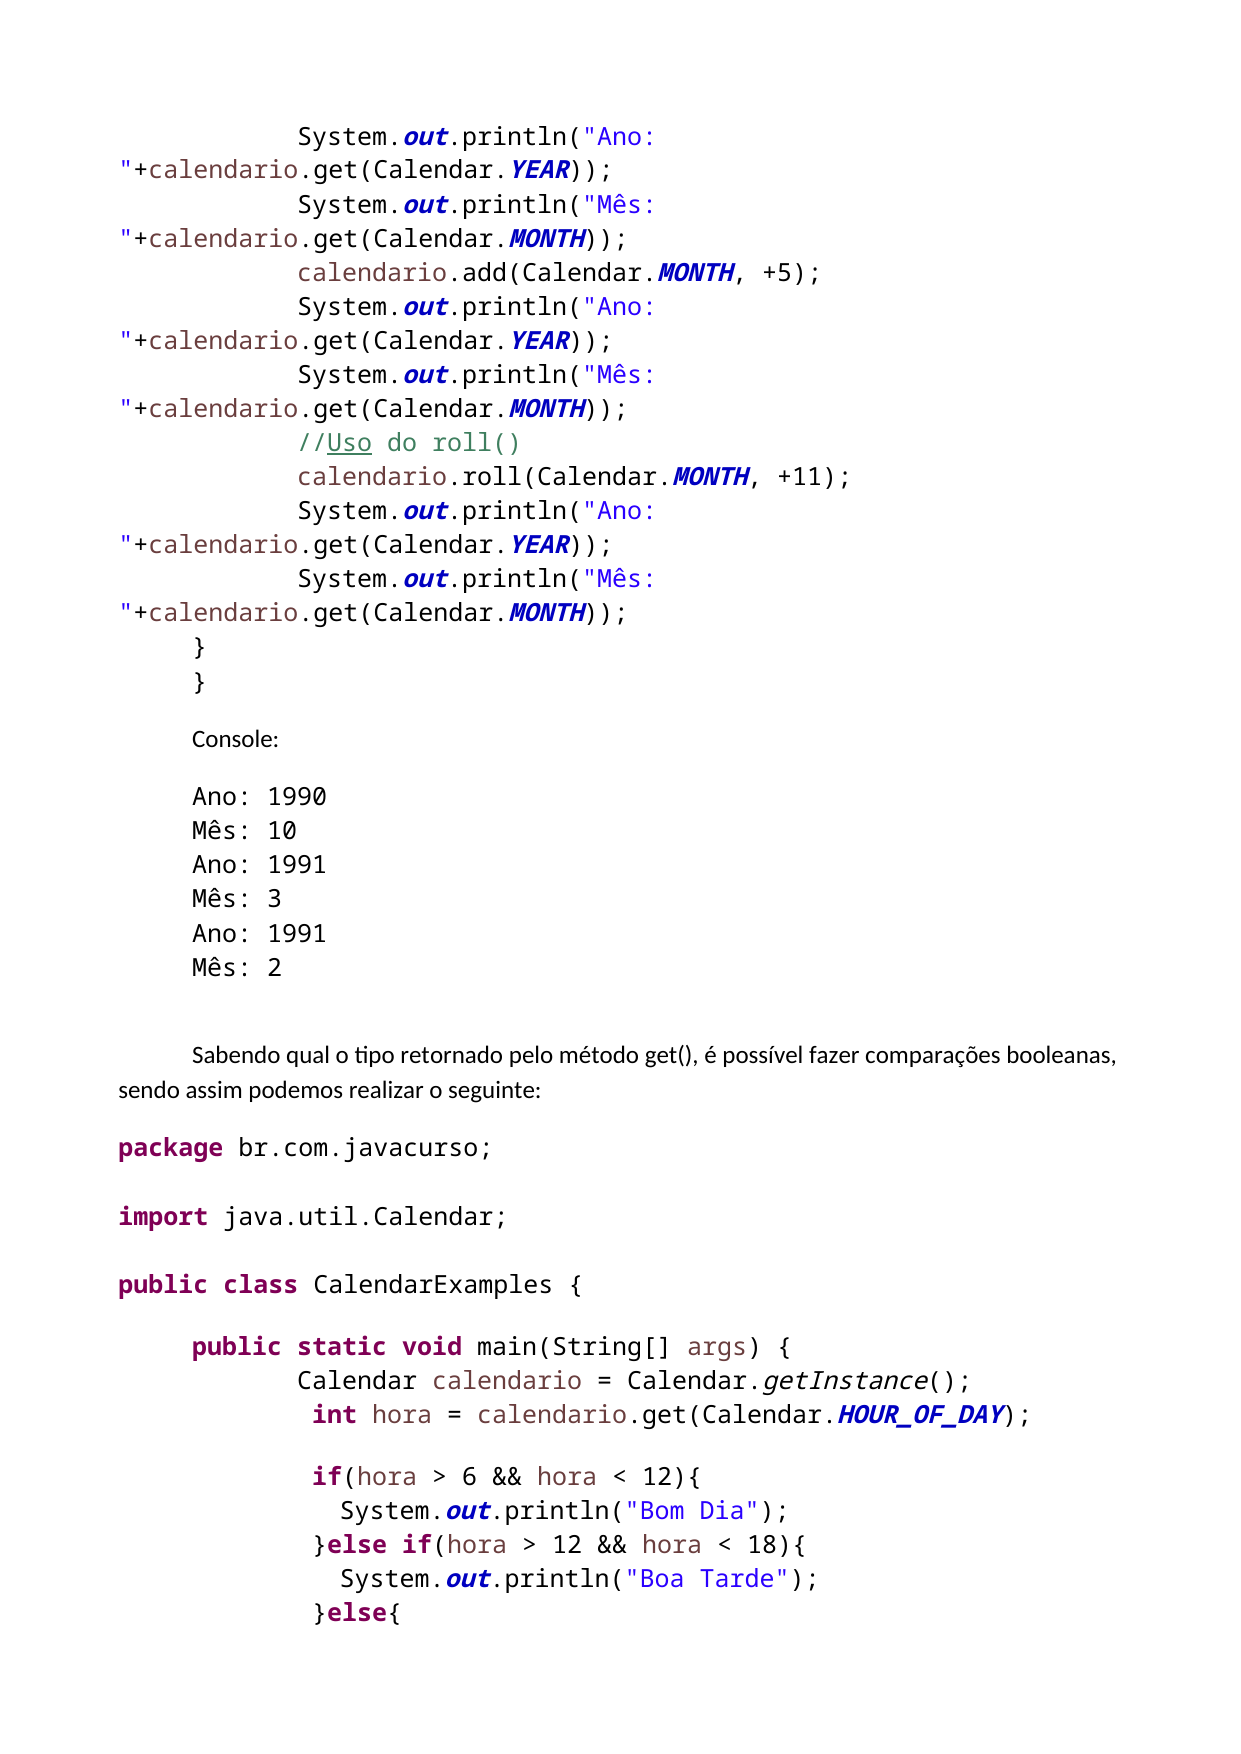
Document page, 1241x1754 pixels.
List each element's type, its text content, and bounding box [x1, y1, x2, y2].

text System.out.println("Mês: "+calendario.get(Calendar.MONTH)); [118, 561, 1122, 629]
text System.out.println("Mês: "+calendario.get(Calendar.MONTH)); [118, 357, 1122, 425]
text } [118, 629, 1122, 663]
text System.out.println("Ano: "+calendario.get(Calendar.YEAR)); [118, 493, 1122, 561]
text if(hora > 6 && hora < 12){ [118, 1458, 1122, 1493]
text package br.com.javacurso; [118, 1130, 1122, 1164]
text System.out.println("Ano: "+calendario.get(Calendar.YEAR)); [118, 118, 1122, 186]
text Ano: 1991 [118, 847, 1122, 881]
text Calendar calendario = Calendar.getInstance(); [118, 1362, 1122, 1396]
text } [118, 663, 1122, 697]
text Sabendo qual o tipo retornado pelo método get(), é possível fazer comparações booleanas, sendo assim podemos realizar o seguinte: [118, 1039, 1122, 1105]
text Mês: 10 [118, 813, 1122, 847]
text Ano: 1990 [118, 779, 1122, 813]
text import java.util.Calendar; [118, 1198, 1122, 1232]
text Mês: 3 [118, 881, 1122, 915]
text public static void main(String[] args) { [118, 1328, 1122, 1362]
text calendario.add(Calendar.MONTH, +5); [118, 254, 1122, 288]
text int hora = calendario.get(Calendar.HOUR_OF_DAY); [118, 1396, 1122, 1431]
text System.out.println("Bom Dia"); [118, 1493, 1122, 1527]
text System.out.println("Boa Tarde"); [118, 1561, 1122, 1595]
text //Uso do roll() [118, 425, 1122, 459]
text }else{ [118, 1595, 1122, 1629]
text Ano: 1991 [118, 915, 1122, 949]
text calendario.roll(Calendar.MONTH, +11); [118, 459, 1122, 493]
text System.out.println("Mês: "+calendario.get(Calendar.MONTH)); [118, 186, 1122, 254]
text System.out.println("Ano: "+calendario.get(Calendar.YEAR)); [118, 288, 1122, 357]
text }else if(hora > 12 && hora < 18){ [118, 1527, 1122, 1561]
text Mês: 2 [118, 949, 1122, 983]
text Console: [118, 723, 1122, 754]
text public class CalendarExamples { [118, 1266, 1122, 1300]
